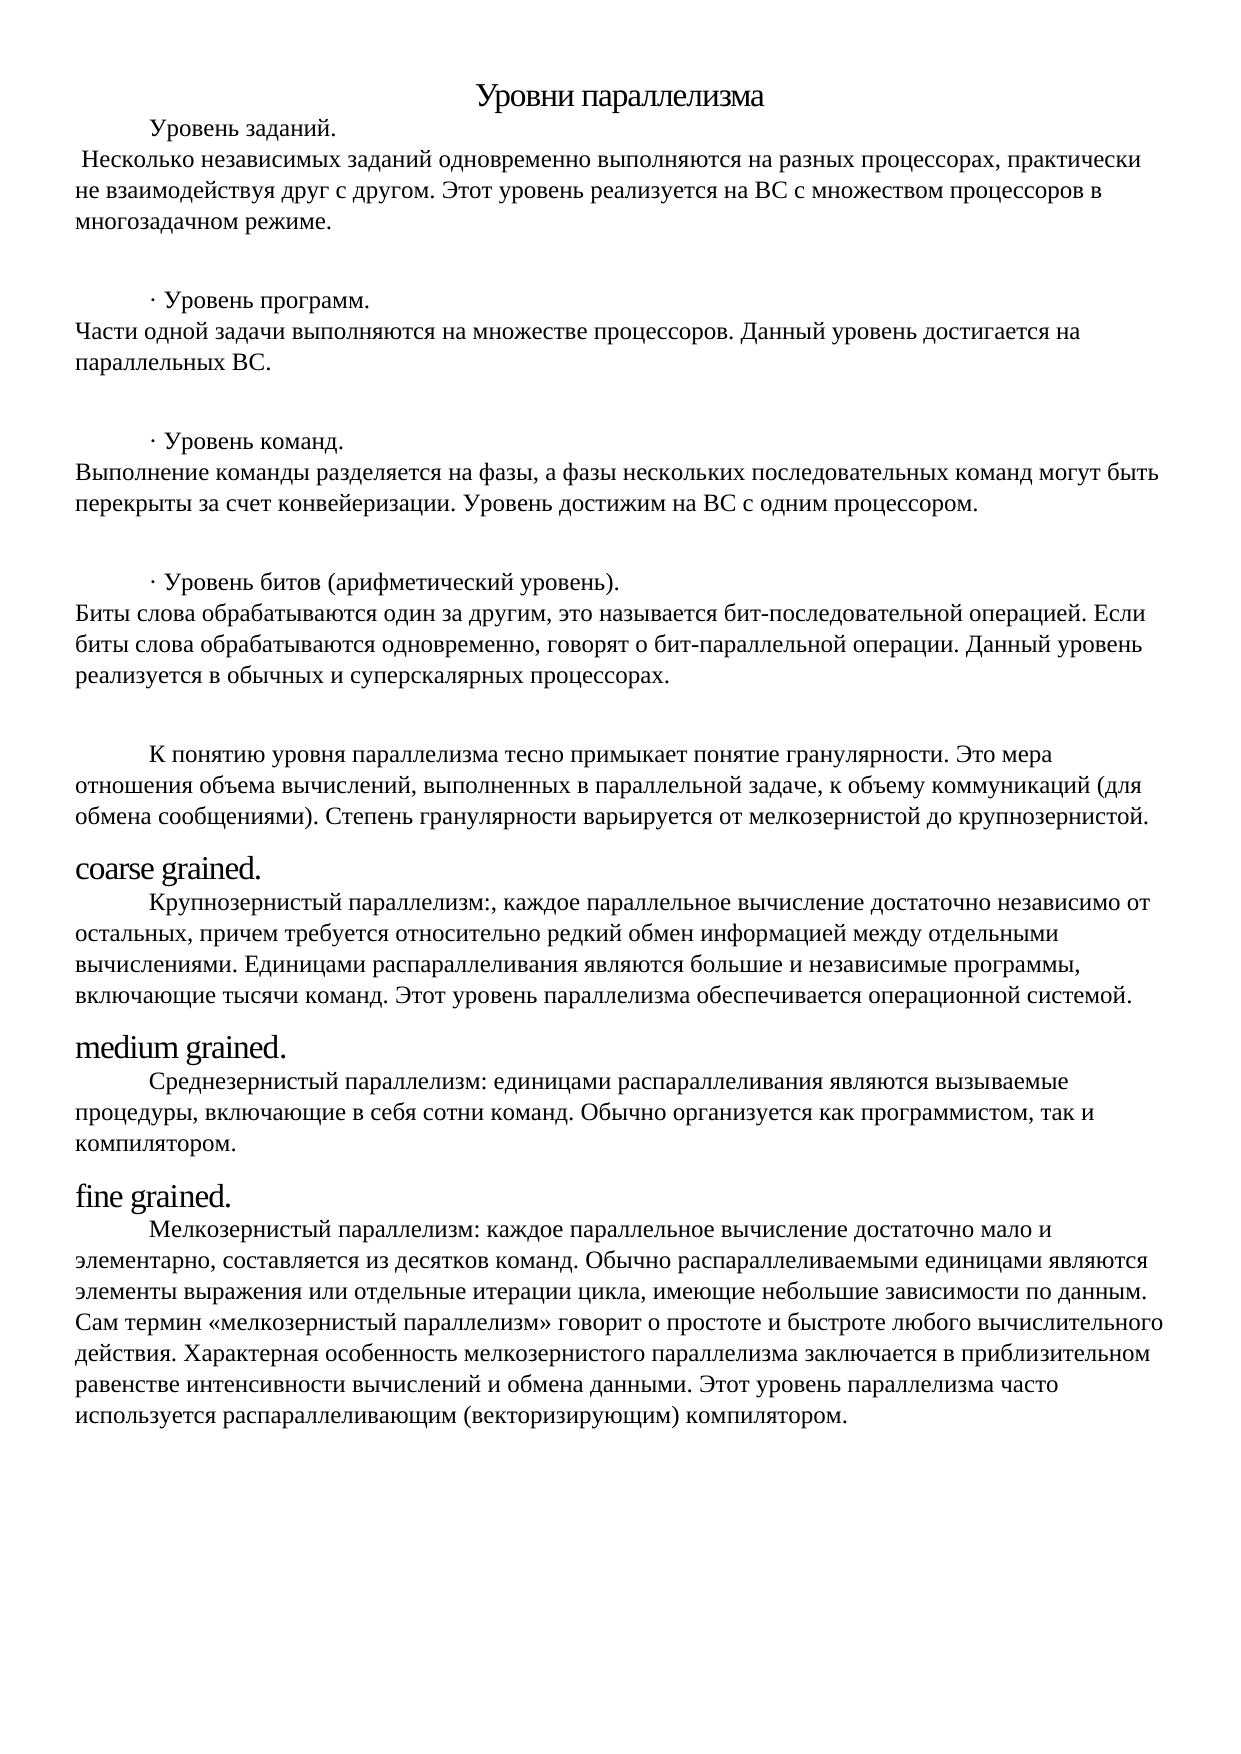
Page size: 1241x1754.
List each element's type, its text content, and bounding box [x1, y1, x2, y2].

text Среднезернистый параллелизм: единицами распараллеливания являются вызы­ваемые процедуры, включающие в себя сотни команд. Обычно организуется как программистом, так и компилятором. [75, 1066, 1165, 1157]
text · Уровень битов (арифметический уровень). [75, 567, 1165, 596]
text · Уровень команд. [75, 426, 1165, 455]
title fine grai­ned. [75, 1176, 1165, 1214]
text Крупнозернистый параллелизм:, каждое параллельное вычисление достаточно независимо от остальных, причем требуется относительно редкий обмен инфор­мацией между отдельными вычислениями. Единицами распараллеливания явля­ются большие и независимые программы, включающие тысячи команд. Этот уро­вень параллелизма обеспечивается операционной системой. [75, 887, 1165, 1009]
text Несколько независимых заданий одновременно выполня­ются на разных процессорах, практически не взаимодействуя друг с другом. Этот уровень реализуется на ВС с множеством процессоров в многозадачном режиме. [75, 144, 1165, 235]
text Выполнение команды разделяется на фазы, а фазы нескольких последовательных команд могут быть перекрыты за счет конвейеризации. Уровень достижим на ВС с одним процессором. [75, 457, 1165, 517]
text Мелкозернистый параллелизм: каждое параллельное вычисление достаточно мало и элементарно, составляется из десятков команд. Обычно распараллеливае­мыми единицами являются элементы выражения или отдельные итерации цикла, имеющие небольшие зависимости по данным. Сам термин «мелкозернистый па­раллелизм» говорит о простоте и быстроте любого вычислительного действия. Характерная особенность мелкозернистого параллелизма заключается в прибли­зительном равенстве интенсивности вычислений и обмена данными. Этот уровень параллелизма часто используется распараллеливающим (векторизирующим) ком­пилятором. [75, 1214, 1165, 1429]
title medium grained. [75, 1028, 1165, 1066]
title coarse grained. [75, 848, 1165, 887]
text · Уровень программ. [75, 285, 1165, 314]
text Уровень заданий. [75, 113, 1165, 142]
text Части одной задачи выполняются на множестве процессоров. Данный уровень достигается на параллельных ВС. [75, 316, 1165, 376]
text К понятию уровня параллелизма тесно примыкает понятие гранулярности. Это мера отношения объема вычислений, выполненных в параллельной задаче, к объему коммуникаций (для обмена сообщениями). Степень гранулярности варьируется от мелкозернистой до крупнозернистой. [75, 739, 1165, 829]
title Уровни параллелизма [75, 75, 1165, 113]
text Биты слова обрабатываются один за другим, это называется бит-последовательной операцией. Если биты слова обрабатываются одновременно, говорят о бит-параллельной операции. Данный уровень реализуется в обычных и суперскалярных процессорах. [75, 598, 1165, 689]
